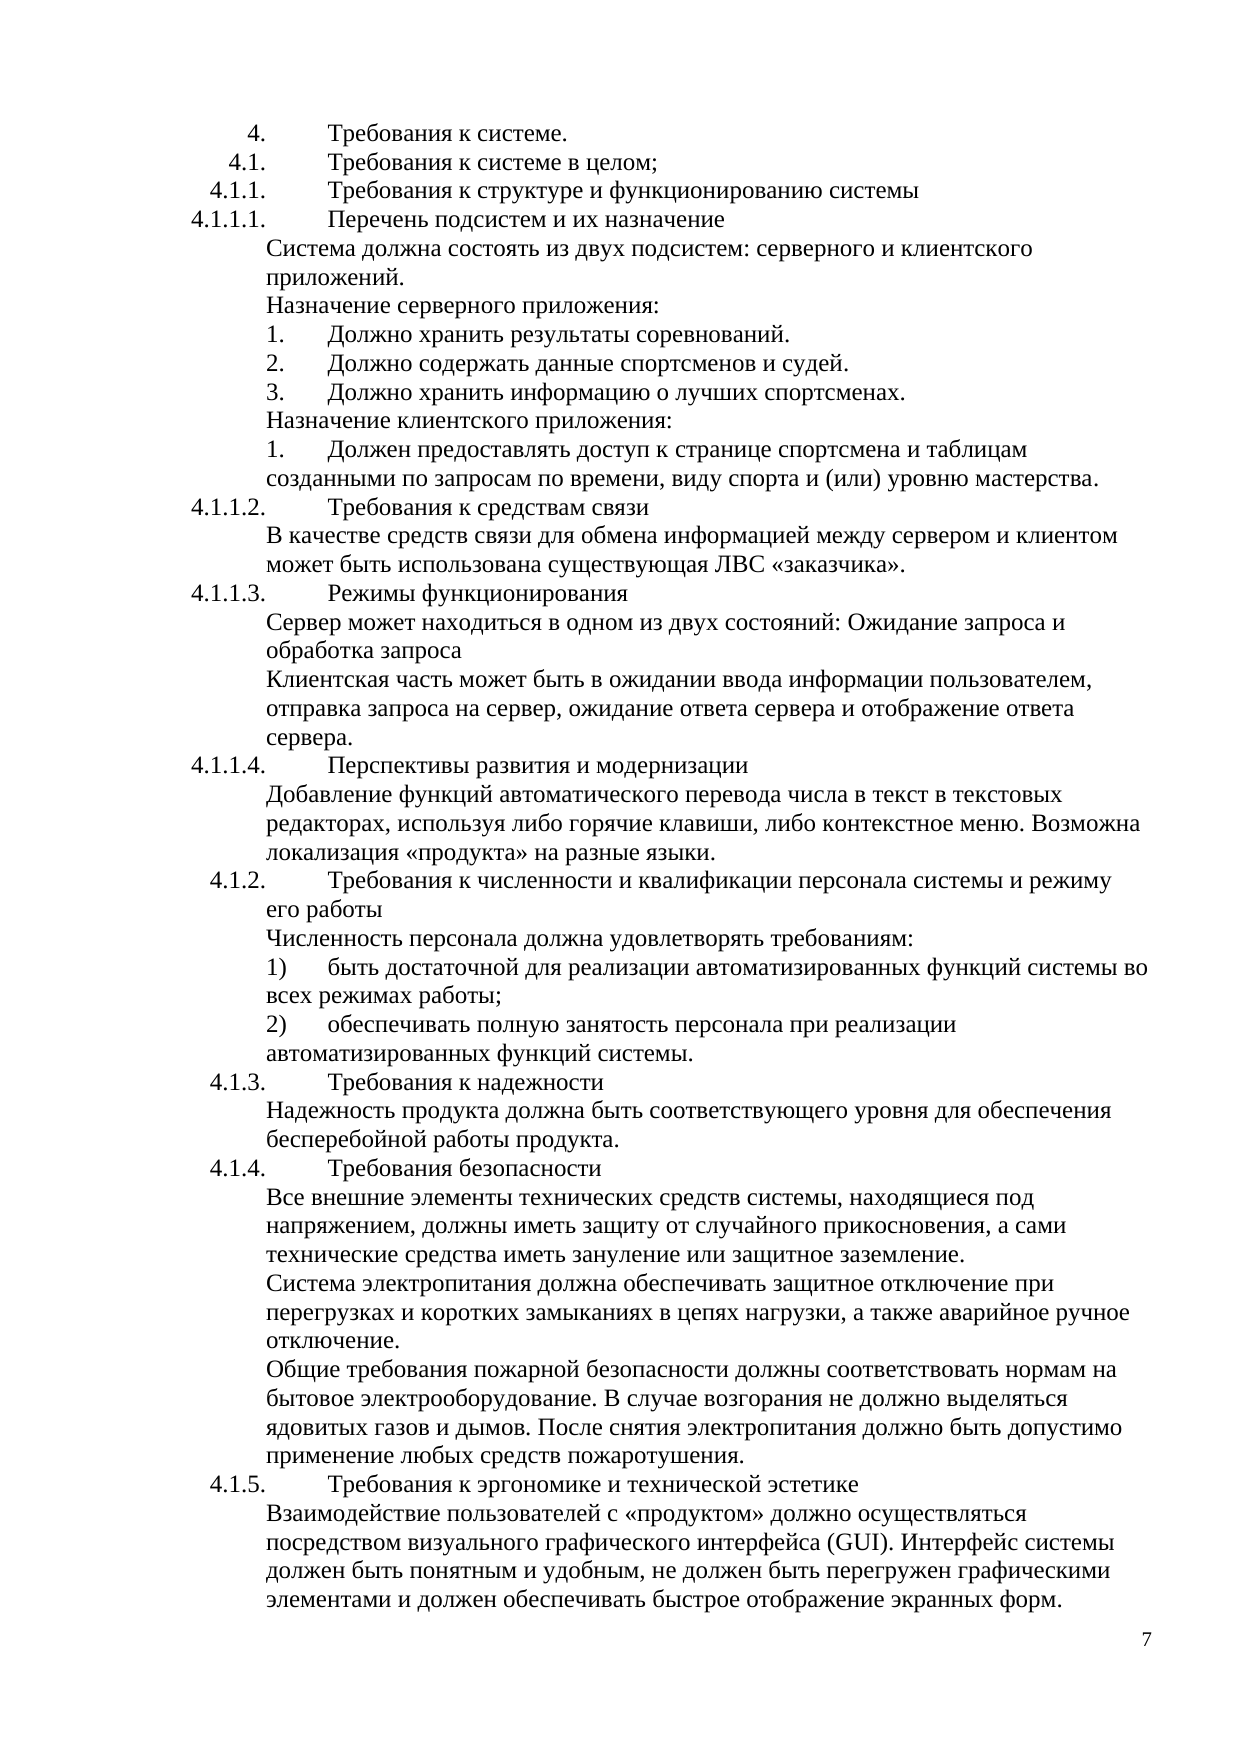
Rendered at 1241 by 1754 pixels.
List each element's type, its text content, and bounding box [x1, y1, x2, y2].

list Требования к средствам связи [266, 492, 1152, 521]
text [266, 1498, 1152, 1613]
text Назначение серверного приложения: [266, 291, 1152, 319]
list Требования безопасности [266, 1153, 1152, 1182]
text Надежность продукта должна быть соответствующего уровня для обеспечения бесперебойной работы продукта. [266, 1096, 1152, 1153]
list обеспечивать полную занятость персонала при реализации автоматизированных функций системы. [266, 1009, 1152, 1067]
list Требования к надежности [266, 1067, 1152, 1096]
text Система должна состоять из двух подсистем: серверного и клиентского приложений. [266, 233, 1152, 291]
text Добавление функций автоматического перевода числа в текст в текстовых редакторах, используя либо горячие клавиши, либо контекстное меню. Возможна локализация «продукта» на разные языки. [266, 779, 1152, 866]
list Требования к системе в целом; [266, 147, 1152, 176]
list Требования к численности и квалификации персонала системы и режиму его работы [266, 866, 1152, 923]
list Должно хранить информацию о лучших спортсменах. [266, 377, 1152, 406]
list Должно хранить результаты соревнований. [266, 319, 1152, 348]
text Все внешние элементы технических средств системы, находящиеся под напряжением, должны иметь защиту от случайного прикосновения, а сами технические средства иметь зануление или защитное заземление. Система электропитания должна обеспечивать защитное отключение при перегрузках и коротких замыканиях в цепях нагрузки, а также аварийное ручное отключение. Общие требования пожарной безопасности должны соответствовать нормам на бытовое электрооборудование. В случае возгорания не должно выделяться ядовитых газов и дымов. После снятия электропитания должно быть допустимо применение любых средств пожаротушения. [266, 1182, 1152, 1469]
text Численность персонала должна удовлетворять требованиям: [266, 923, 1152, 952]
text В качестве средств связи для обмена информацией между сервером и клиентом может быть использована существующая ЛВС «заказчика». [266, 521, 1152, 578]
list Режимы функционирования [266, 578, 1152, 607]
list быть достаточной для реализации автоматизированных функций системы во всех режимах работы; [266, 952, 1152, 1009]
list Должен предоставлять доступ к странице спортсмена и таблицам созданными по запросам по времени, виду спорта и (или) уровню мастерства. [266, 434, 1152, 492]
list Перечень подсистем и их назначение [266, 204, 1152, 233]
list Требования к системе. [266, 118, 1152, 147]
list Перспективы развития и модернизации [266, 751, 1152, 779]
text Назначение клиентского приложения: [266, 406, 1152, 434]
list Требования к эргономике и технической эстетике [266, 1469, 1152, 1498]
list Должно содержать данные спортсменов и судей. [266, 348, 1152, 377]
text Сервер может находиться в одном из двух состояний: Ожидание запроса и обработка запроса [266, 607, 1152, 664]
list Требования к структуре и функционированию системы [266, 176, 1152, 204]
text Клиентская часть может быть в ожидании ввода информации пользователем, отправка запроса на сервер, ожидание ответа сервера и отображение ответа сервера. [266, 664, 1152, 751]
